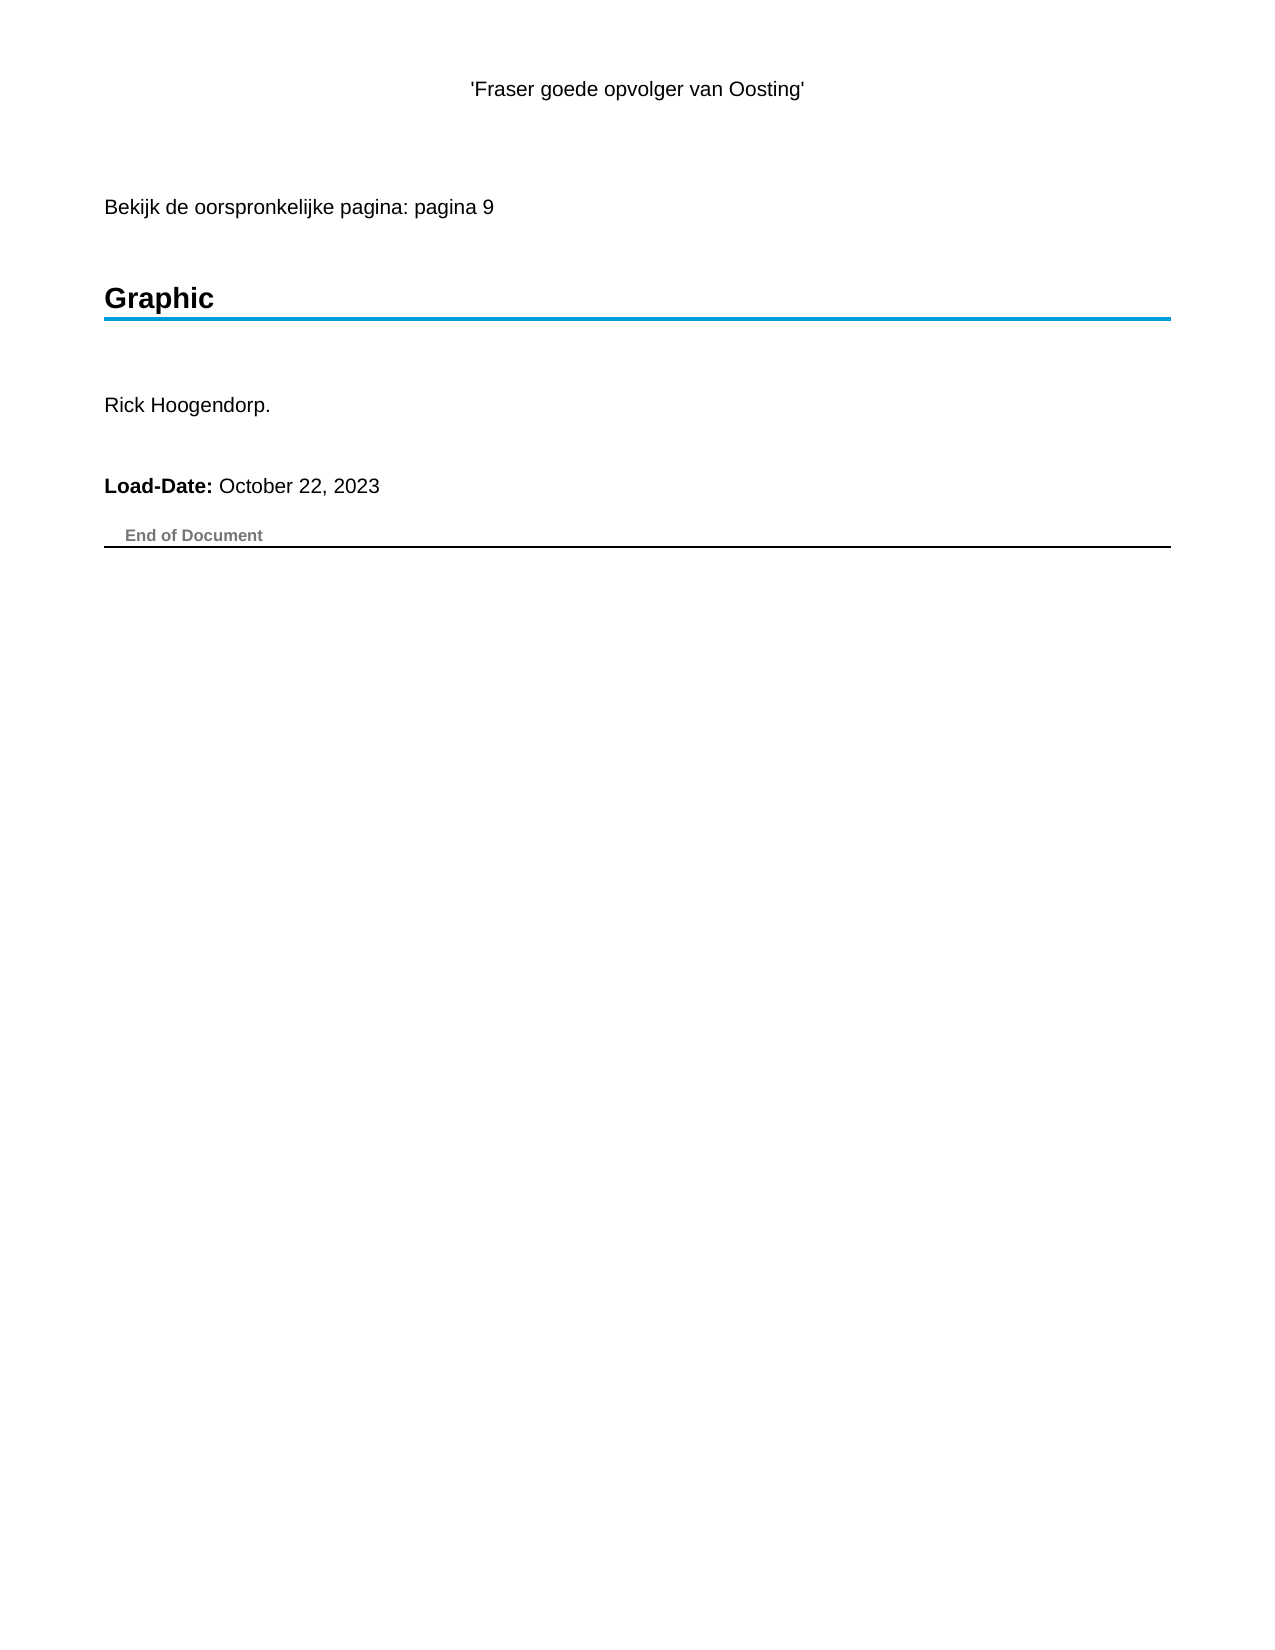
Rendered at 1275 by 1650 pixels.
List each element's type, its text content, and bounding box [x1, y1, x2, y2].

text Graphic [104, 244, 1171, 315]
text Load-Date: October 22, 2023 [104, 442, 1171, 497]
text End of Document [125, 526, 1171, 545]
text Rick Hoogendorp. [104, 389, 1171, 417]
text Bekijk de oorspronkelijke pagina: pagina 9 [104, 192, 1171, 219]
